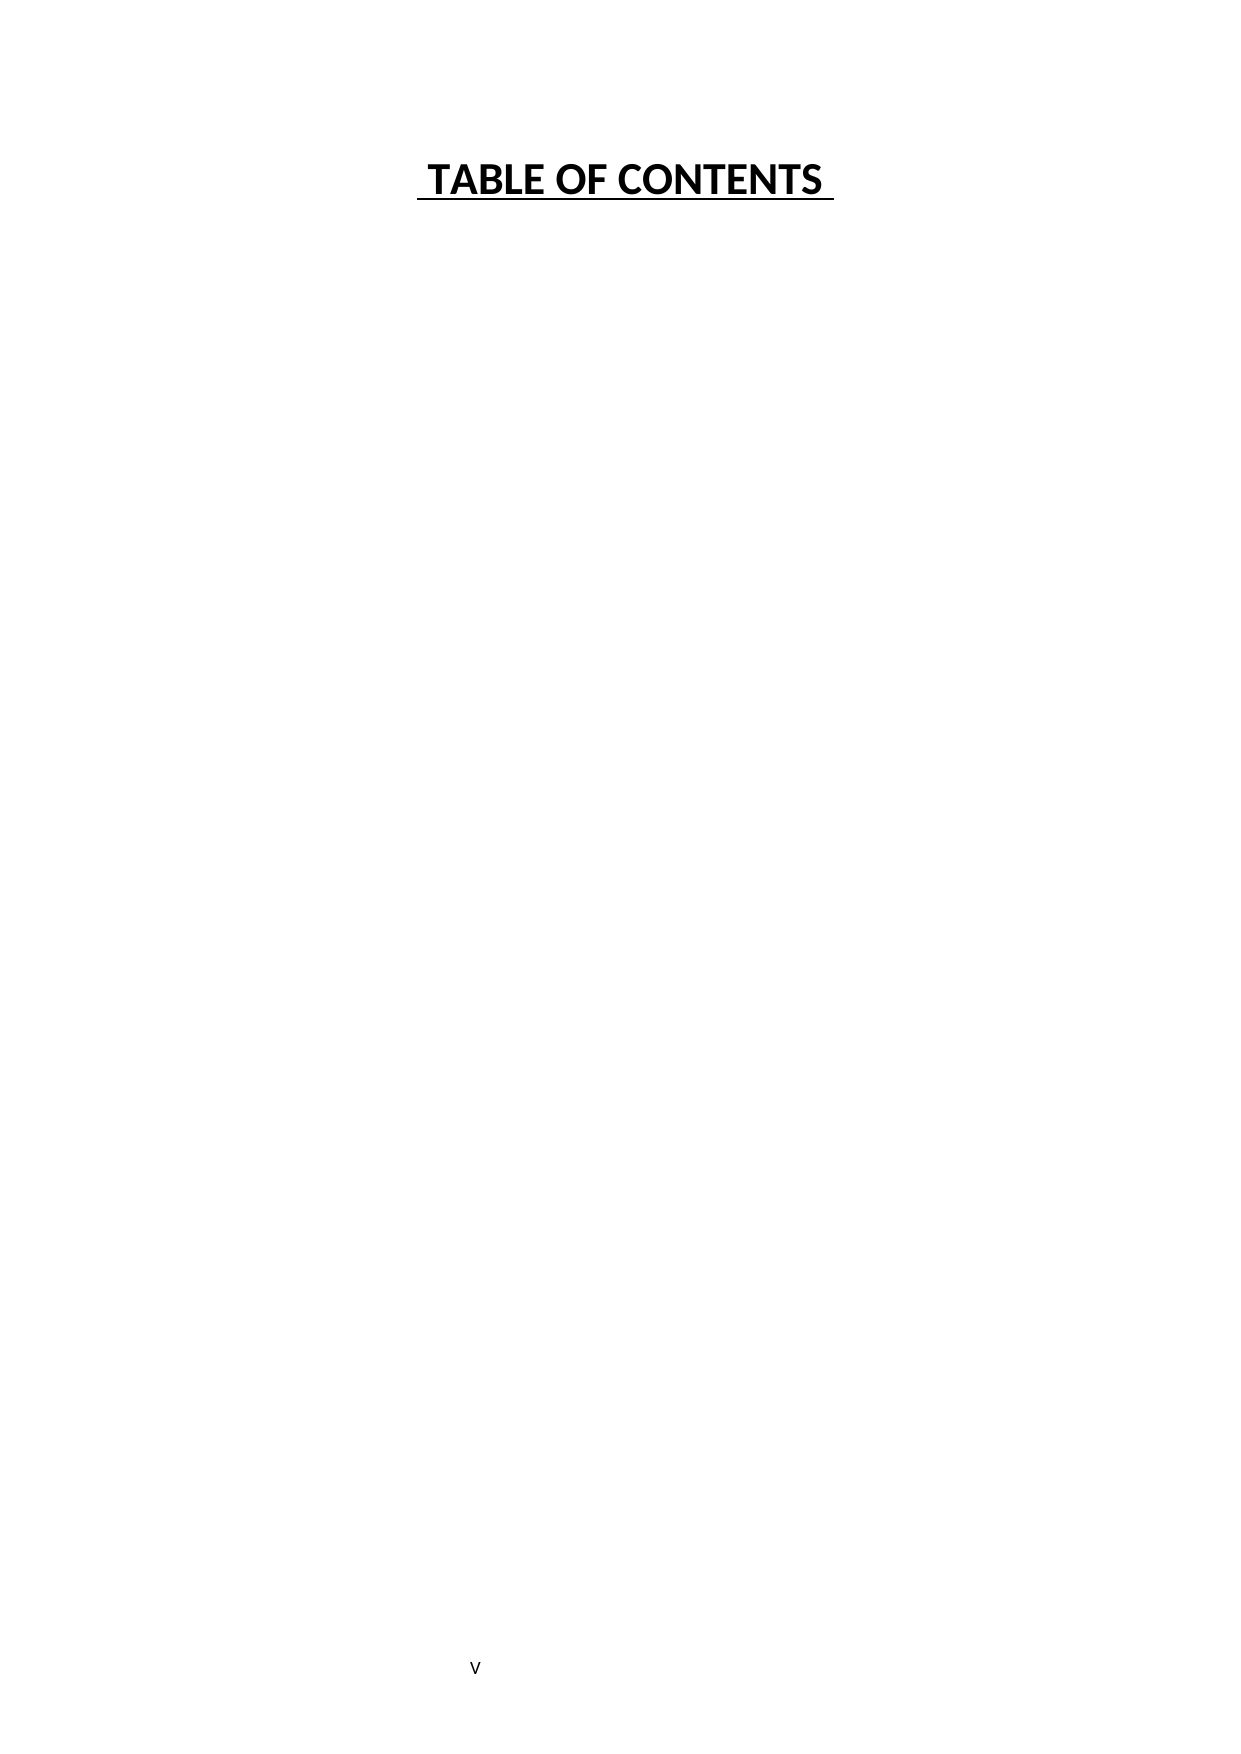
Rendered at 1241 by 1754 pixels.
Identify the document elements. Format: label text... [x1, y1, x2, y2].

text TABLE OF CONTENTS [187, 150, 1053, 206]
